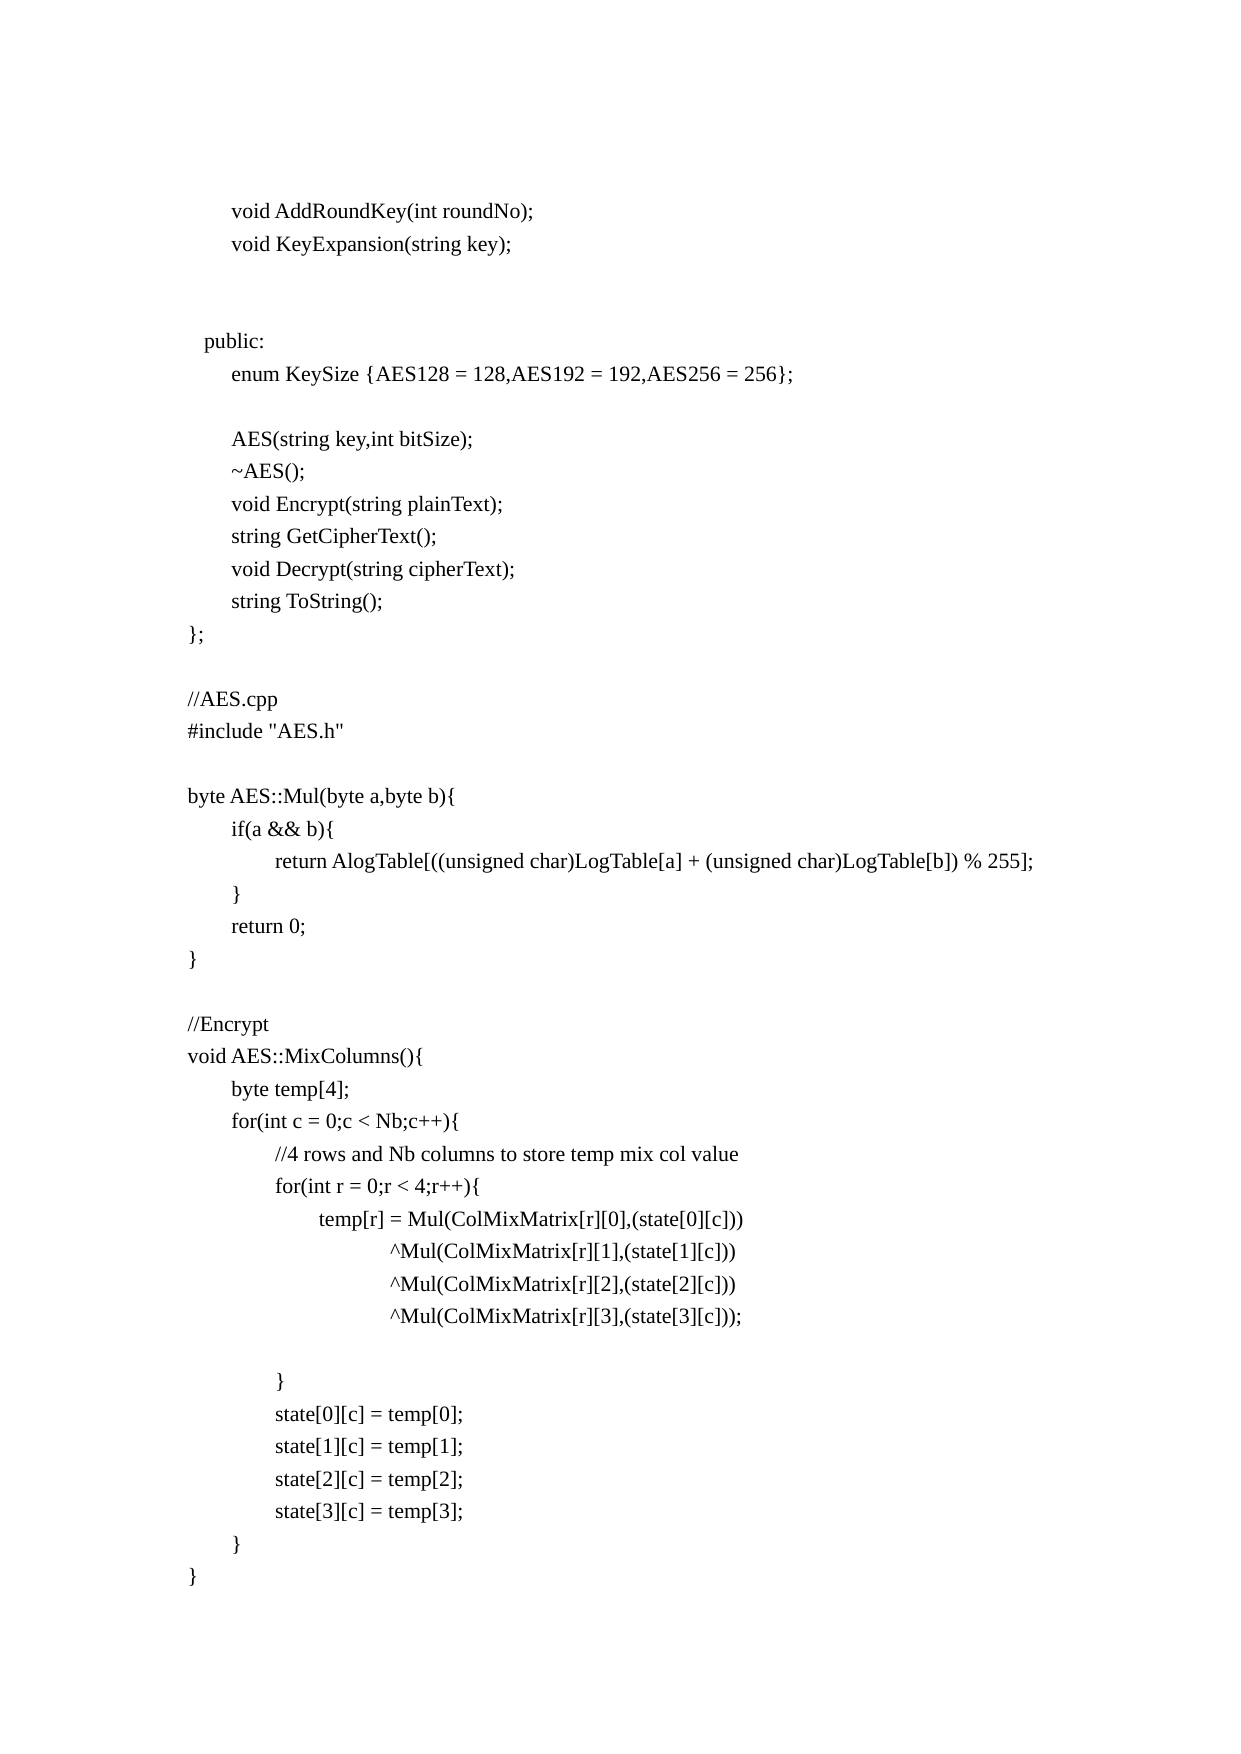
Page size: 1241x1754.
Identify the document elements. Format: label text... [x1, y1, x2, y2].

text temp[r] = Mul(ColMixMatrix[r][0],(state[0][c])) [187, 1202, 1053, 1234]
text } [187, 1527, 1053, 1559]
text return AlogTable[((unsigned char)LogTable[a] + (unsigned char)LogTable[b]) % 255]; [187, 844, 1053, 877]
text enum KeySize {AES128 = 128,AES192 = 192,AES256 = 256}; [187, 357, 1053, 389]
text void AES::MixColumns(){ [187, 1039, 1053, 1072]
text public: [187, 324, 1053, 357]
text ~AES(); [187, 454, 1053, 487]
text byte temp[4]; [187, 1072, 1053, 1104]
text } [187, 1364, 1053, 1397]
text ^Mul(ColMixMatrix[r][3],(state[3][c])); [187, 1299, 1053, 1332]
text byte AES::Mul(byte a,byte b){ [187, 779, 1053, 812]
text void AddRoundKey(int roundNo); [187, 194, 1053, 227]
text ^Mul(ColMixMatrix[r][2],(state[2][c])) [187, 1267, 1053, 1299]
text #include "AES.h" [187, 714, 1053, 747]
text //AES.cpp [187, 682, 1053, 714]
text state[3][c] = temp[3]; [187, 1494, 1053, 1527]
text void Encrypt(string plainText); [187, 487, 1053, 519]
text AES(string key,int bitSize); [187, 422, 1053, 454]
text if(a && b){ [187, 812, 1053, 844]
text state[1][c] = temp[1]; [187, 1429, 1053, 1462]
text for(int c = 0;c < Nb;c++){ [187, 1104, 1053, 1137]
text } [187, 942, 1053, 974]
text void KeyExpansion(string key); [187, 227, 1053, 259]
text }; [187, 617, 1053, 649]
text void Decrypt(string cipherText); [187, 552, 1053, 584]
text ^Mul(ColMixMatrix[r][1],(state[1][c])) [187, 1234, 1053, 1267]
text } [187, 877, 1053, 909]
text state[0][c] = temp[0]; [187, 1397, 1053, 1429]
text for(int r = 0;r < 4;r++){ [187, 1169, 1053, 1202]
text string ToString(); [187, 584, 1053, 617]
text return 0; [187, 909, 1053, 942]
text //Encrypt [187, 1007, 1053, 1039]
text string GetCipherText(); [187, 519, 1053, 552]
text //4 rows and Nb columns to store temp mix col value [187, 1137, 1053, 1169]
text } [187, 1559, 1053, 1592]
text state[2][c] = temp[2]; [187, 1462, 1053, 1494]
